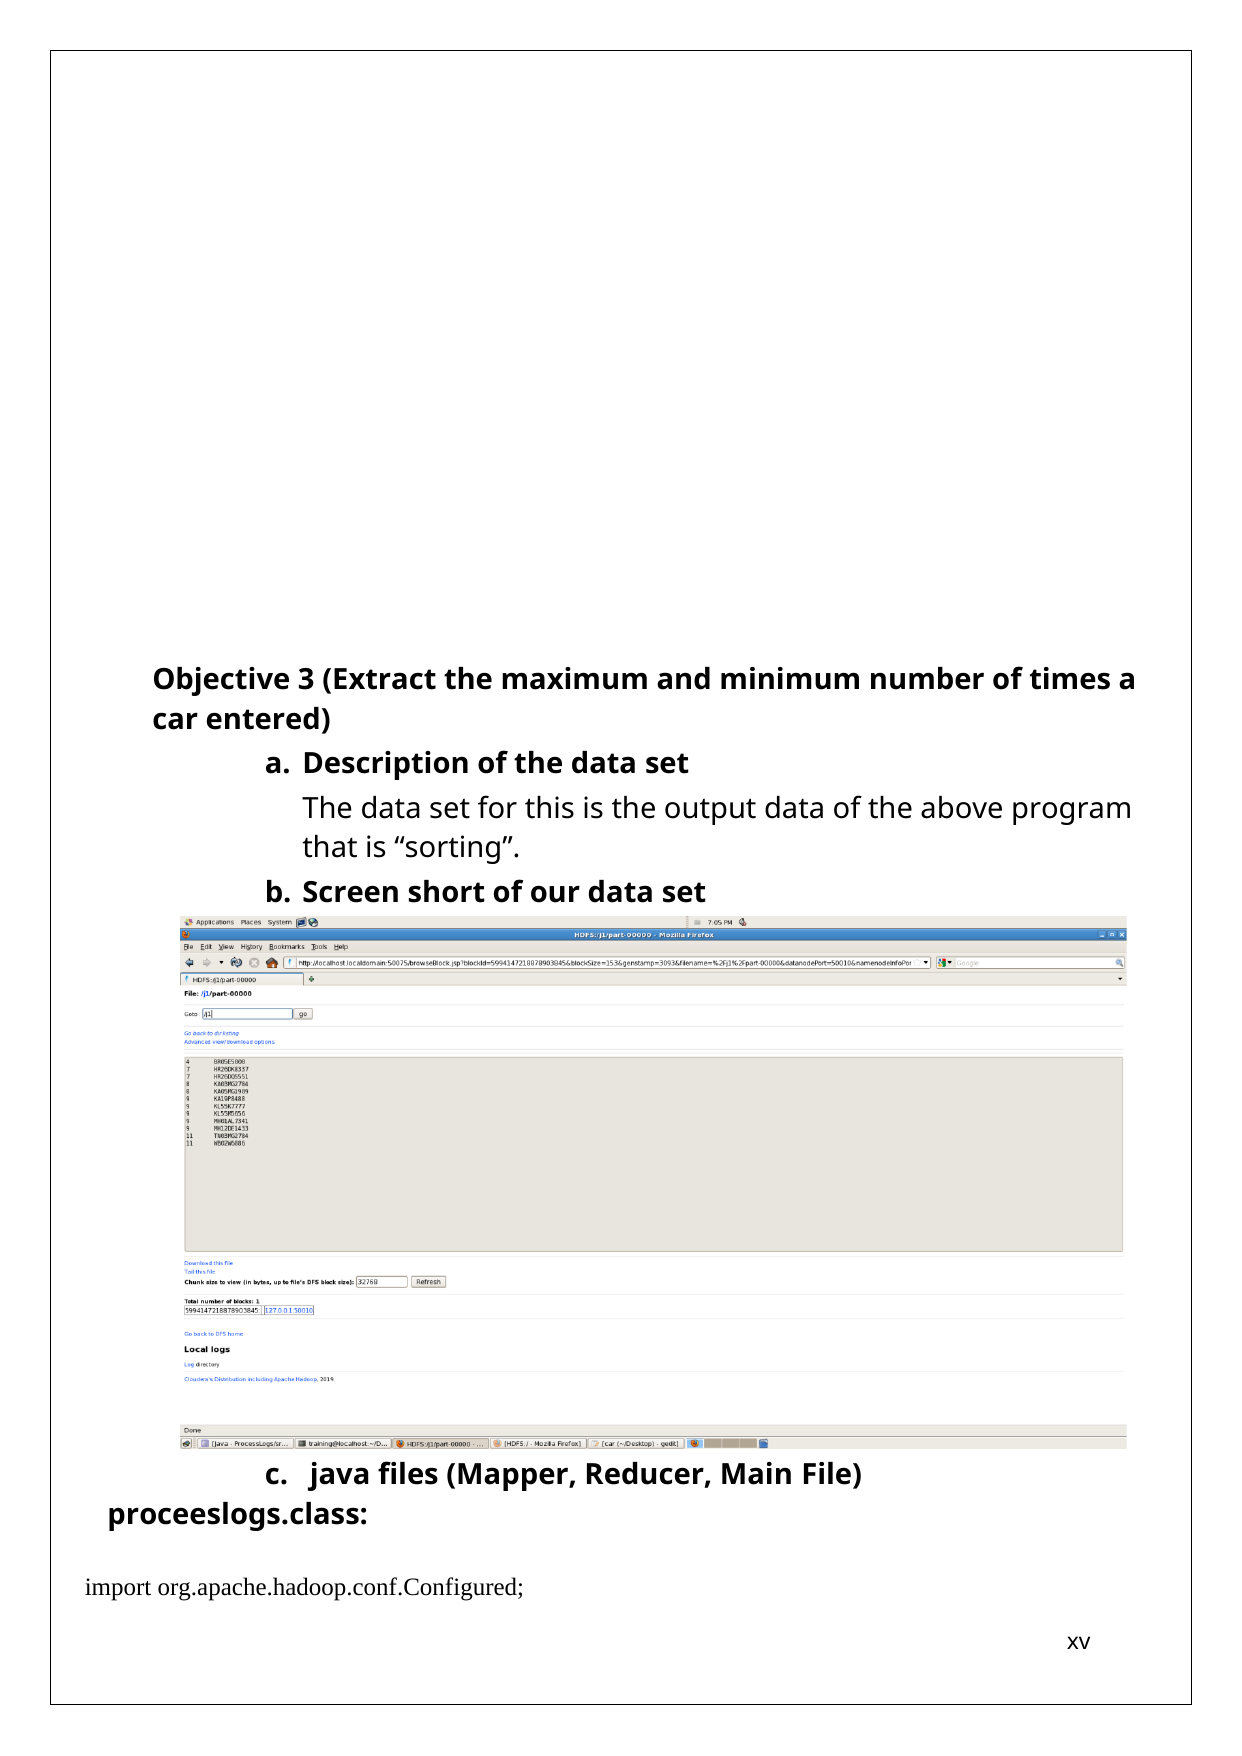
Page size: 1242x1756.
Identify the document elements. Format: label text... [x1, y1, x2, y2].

list Description of the data set [264, 742, 1185, 782]
text proceeslogs.class: [77, 1493, 1185, 1533]
list The data set for this is the output data of the above program that is “sorting”. [302, 787, 1185, 866]
list java files (Mapper, Reducer, Main File) [264, 1453, 1185, 1493]
list Screen short of our data set [264, 871, 1185, 911]
picture [180, 916, 1127, 1449]
text import org.apache.hadoop.conf.Configured; [77, 1572, 1185, 1601]
list Objective 3 (Extract the maximum and minimum number of times a car entered) [152, 658, 1185, 738]
